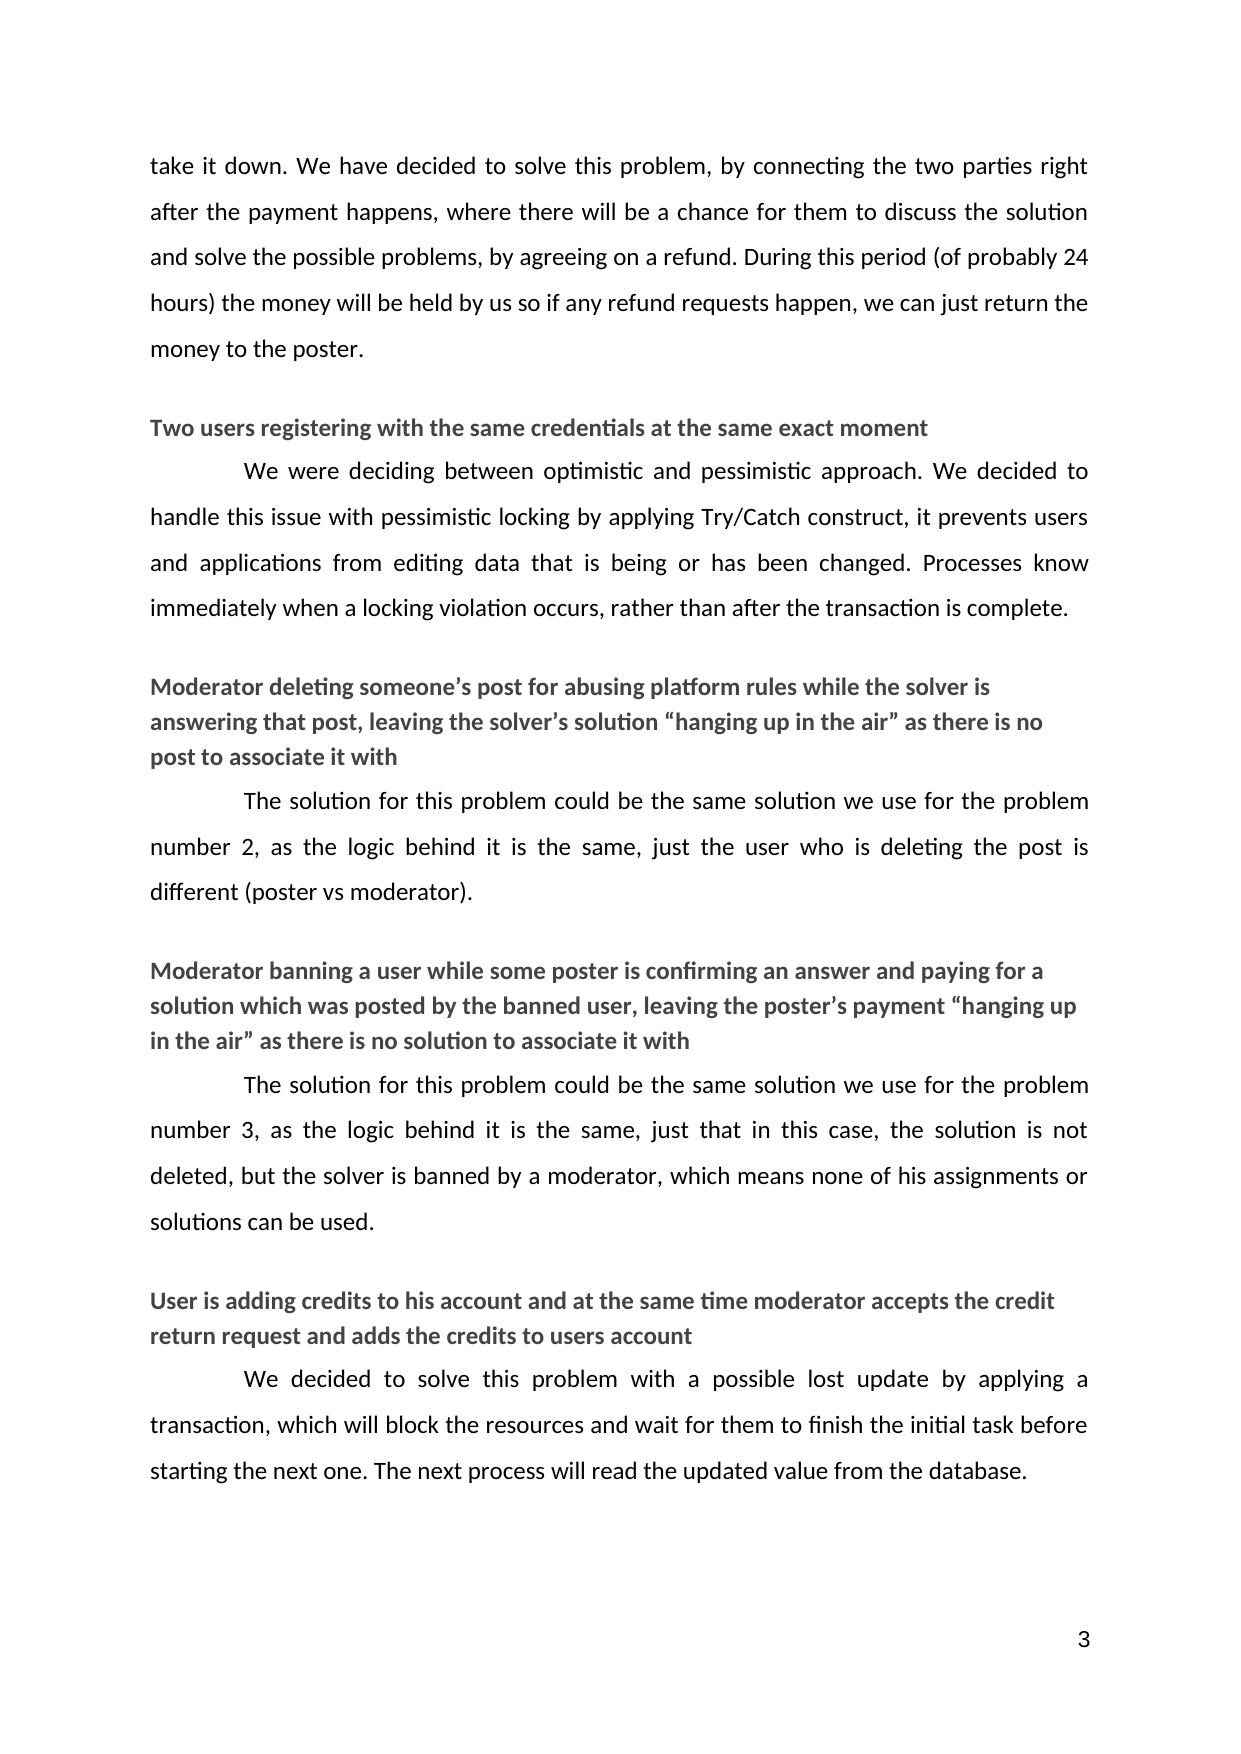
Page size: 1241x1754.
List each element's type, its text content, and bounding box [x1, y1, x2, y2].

text We were deciding between optimistic and pessimistic approach. We decided to handle this issue with pessimistic locking by applying Try/Catch construct, it prevents users and applications from editing data that is being or has been changed. Processes know immediately when a locking violation occurs, rather than after the transaction is complete. [150, 455, 1090, 623]
text We decided to solve this problem with a possible lost update by applying a transaction, which will block the resources and wait for them to finish the initial task before starting the next one. The next process will read the updated value from the database. [150, 1363, 1090, 1485]
text The solution for this problem could be the same solution we use for the problem number 3, as the logic behind it is the same, just that in this case, the solution is not deleted, but the solver is banned by a moderator, which means none of his assignments or solutions can be used. [150, 1069, 1090, 1236]
subtitle User is adding credits to his account and at the same time moderator accepts the credit return request and adds the credits to users account [150, 1285, 1090, 1351]
subtitle Two users registering with the same credentials at the same exact moment [150, 412, 1090, 442]
subtitle Moderator deleting someone’s post for abusing platform rules while the solver is answering that post, leaving the solver’s solution “hanging up in the air” as there is no post to associate it with [150, 672, 1090, 772]
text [150, 150, 1090, 363]
subtitle Moderator banning a user while some poster is confirming an answer and paying for a solution which was posted by the banned user, leaving the poster’s payment “hanging up in the air” as there is no solution to associate it with [150, 955, 1090, 1056]
text The solution for this problem could be the same solution we use for the problem number 2, as the logic behind it is the same, just the user who is deleting the post is different (poster vs moderator). [150, 785, 1090, 907]
